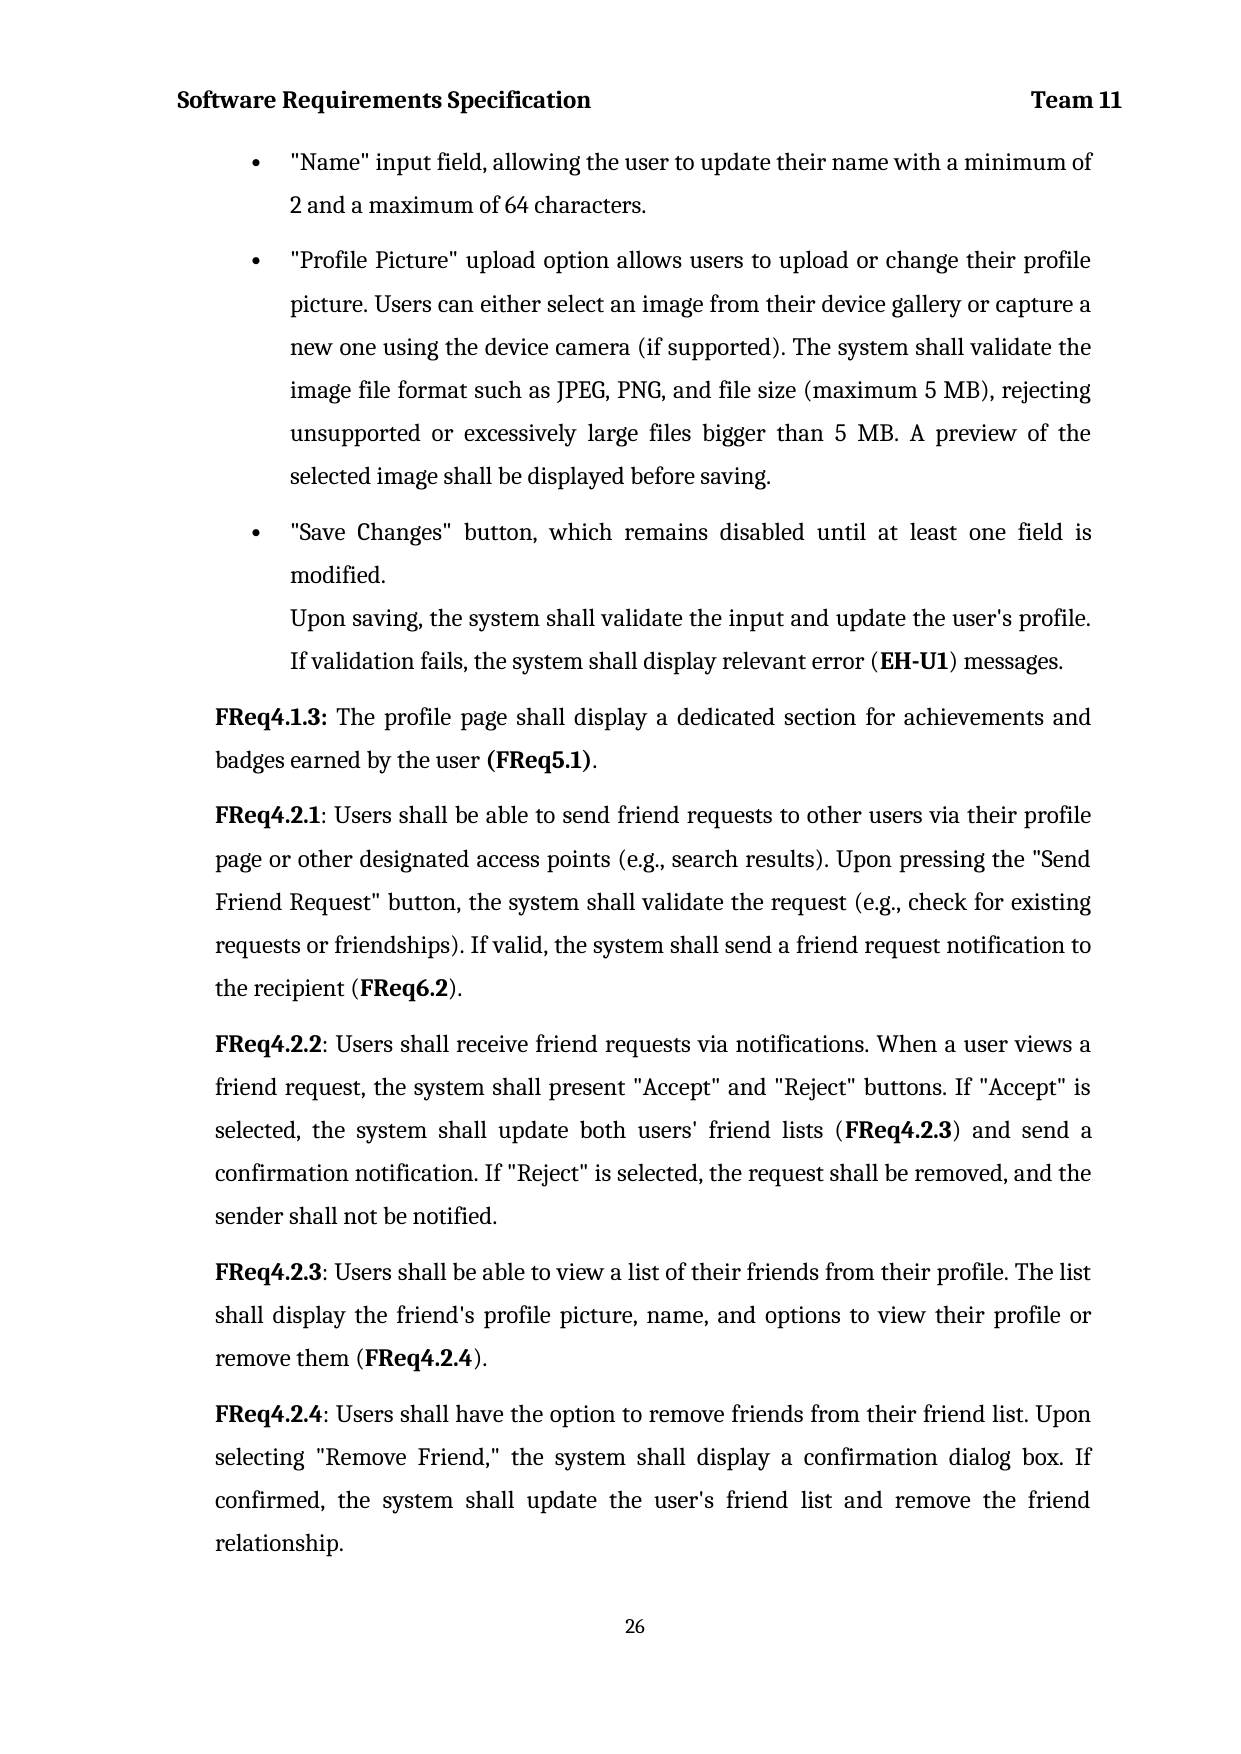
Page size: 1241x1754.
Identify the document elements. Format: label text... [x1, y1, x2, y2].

text FReq4.2.3: Users shall be able to view a list of their friends from their profile. The list shall display the friend's profile picture, name, and options to view their profile or remove them (FReq4.2.4). [215, 1258, 1092, 1373]
list "Save Changes" button, which remains disabled until at least one field is modified. Upon saving, the system shall validate the input and update the user's profile. If validation fails, the system shall display relevant error (EH-U1) messages. [252, 518, 1092, 676]
list "Name" input field, allowing the user to update their name with a minimum of 2 and a maximum of 64 characters. [252, 148, 1092, 219]
text FReq4.2.1: Users shall be able to send friend requests to other users via their profile page or other designated access points (e.g., search results). Upon pressing the "Send Friend Request" button, the system shall validate the request (e.g., check for existing requests or friendships). If valid, the system shall send a friend request notification to the recipient (FReq6.2). [215, 801, 1092, 1003]
text FReq4.2.2: Users shall receive friend requests via notifications. When a user views a friend request, the system shall present "Accept" and "Reject" buttons. If "Accept" is selected, the system shall update both users' friend lists (FReq4.2.3) and send a confirmation notification. If "Reject" is selected, the request shall be removed, and the sender shall not be notified. [215, 1029, 1092, 1231]
list "Profile Picture" upload option allows users to upload or change their profile picture. Users can either select an image from their device gallery or capture a new one using the device camera (if supported). The system shall validate the image file format such as JPEG, PNG, and file size (maximum 5 MB), rejecting unsupported or excessively large files bigger than 5 MB. A preview of the selected image shall be displayed before saving. [252, 246, 1092, 491]
text FReq4.2.4: Users shall have the option to remove friends from their friend list. Upon selecting "Remove Friend," the system shall display a confirmation dialog box. If confirmed, the system shall update the user's friend list and remove the friend relationship. [215, 1399, 1092, 1558]
text FReq4.1.3: The profile page shall display a dedicated section for achievements and badges earned by the user (FReq5.1). [215, 703, 1092, 774]
